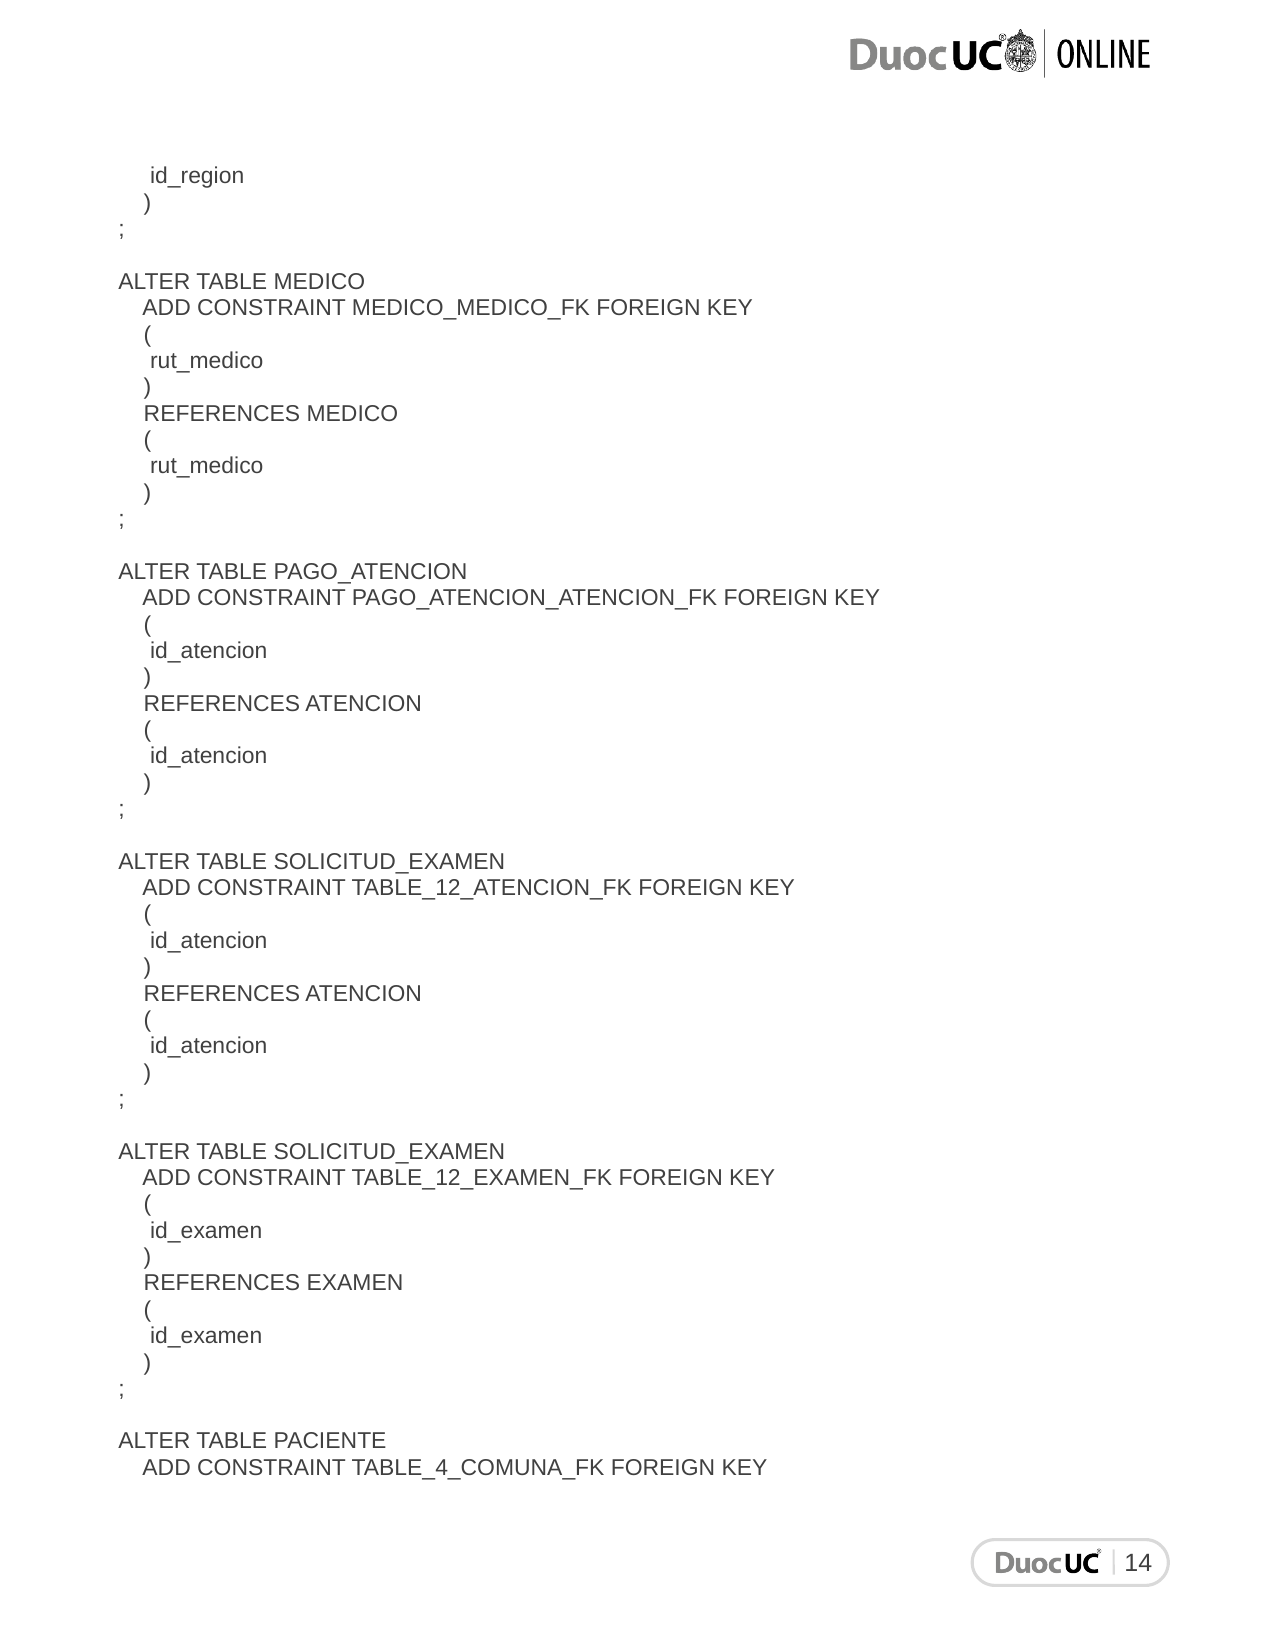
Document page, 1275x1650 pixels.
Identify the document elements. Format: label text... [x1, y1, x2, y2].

text ALTER TABLE PAGO_ATENCION [118, 558, 1152, 584]
text rut_medico [118, 347, 1152, 373]
text ) [118, 953, 1152, 979]
text ; [118, 1085, 1152, 1111]
text id_atencion [118, 742, 1152, 769]
text ; [118, 795, 1152, 821]
text REFERENCES ATENCION [118, 689, 1152, 716]
text ( [118, 900, 1152, 927]
text ADD CONSTRAINT PAGO_ATENCION_ATENCION_FK FOREIGN KEY [118, 584, 1152, 611]
text ) [118, 479, 1152, 505]
text ) [118, 1058, 1152, 1085]
text ADD CONSTRAINT TABLE_4_COMUNA_FK FOREIGN KEY [118, 1454, 1152, 1480]
text ADD CONSTRAINT TABLE_12_ATENCION_FK FOREIGN KEY [118, 874, 1152, 900]
text id_examen [118, 1217, 1152, 1243]
text ALTER TABLE SOLICITUD_EXAMEN [118, 848, 1152, 874]
text ALTER TABLE MEDICO [118, 268, 1152, 294]
text ( [118, 1190, 1152, 1217]
text id_atencion [118, 1032, 1152, 1058]
text REFERENCES EXAMEN [118, 1269, 1152, 1296]
text ; [118, 1375, 1152, 1401]
text ( [118, 1296, 1152, 1322]
text rut_medico [118, 452, 1152, 479]
text ADD CONSTRAINT TABLE_12_EXAMEN_FK FOREIGN KEY [118, 1164, 1152, 1190]
text ) [118, 373, 1152, 400]
text ) [118, 663, 1152, 689]
text REFERENCES MEDICO [118, 400, 1152, 426]
text ( [118, 1006, 1152, 1032]
text ; [118, 215, 1152, 242]
text ADD CONSTRAINT MEDICO_MEDICO_FK FOREIGN KEY [118, 294, 1152, 321]
text ; [118, 505, 1152, 531]
text ALTER TABLE SOLICITUD_EXAMEN [118, 1138, 1152, 1164]
text ) [118, 1243, 1152, 1269]
text ( [118, 426, 1152, 452]
picture [830, 3, 1170, 96]
text ALTER TABLE PACIENTE [118, 1427, 1152, 1454]
text id_examen [118, 1322, 1152, 1348]
text ( [118, 716, 1152, 742]
text ) [118, 189, 1152, 215]
text REFERENCES ATENCION [118, 979, 1152, 1006]
text id_region [118, 162, 1152, 189]
text ( [118, 611, 1152, 637]
text ) [118, 769, 1152, 795]
text id_atencion [118, 927, 1152, 953]
picture [982, 1542, 1115, 1583]
text ( [118, 321, 1152, 347]
text ) [118, 1348, 1152, 1375]
text id_atencion [118, 637, 1152, 663]
